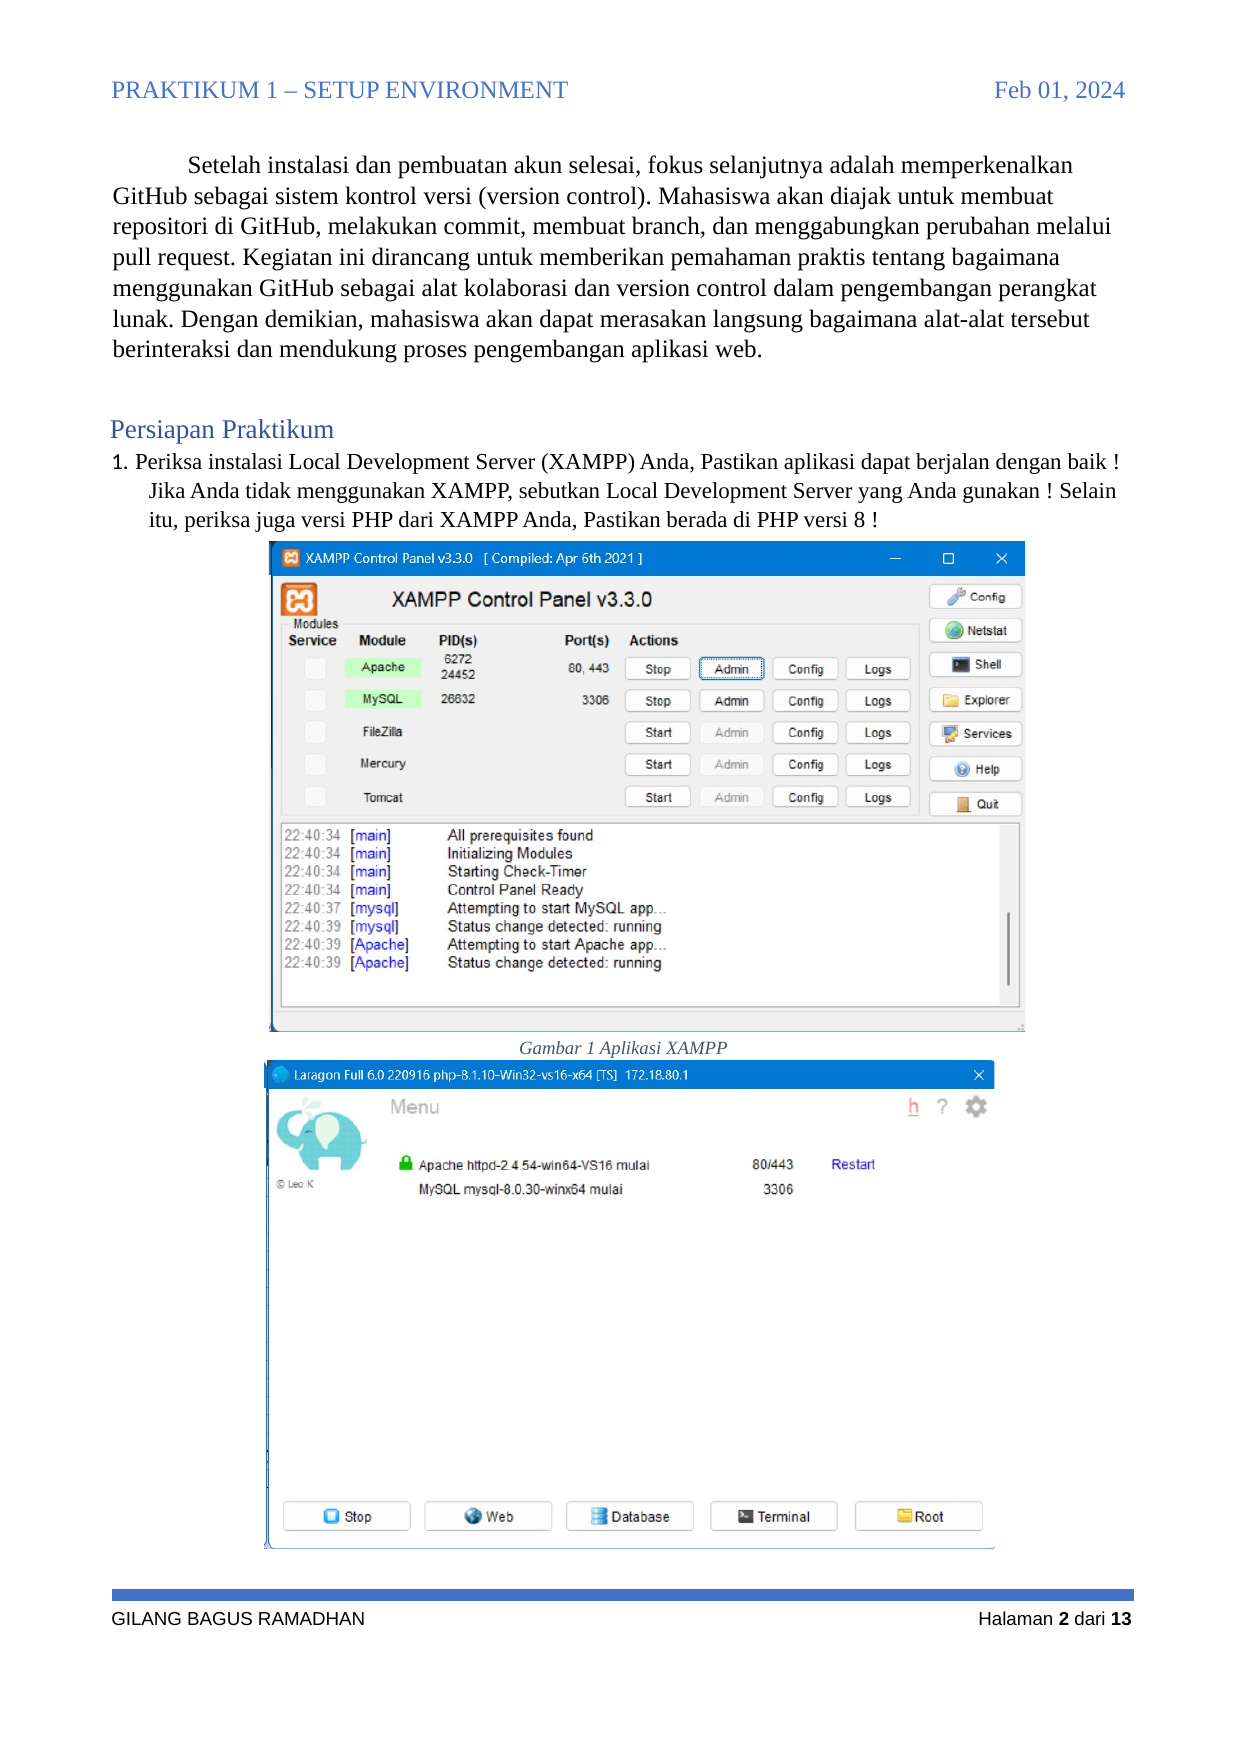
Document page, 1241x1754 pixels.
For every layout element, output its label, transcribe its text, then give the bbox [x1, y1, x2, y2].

text 1. Periksa instalasi Local Development Server (XAMPP) Anda, Pastikan aplikasi dapat berjalan dengan baik ! Jika Anda tidak menggunakan XAMPP, sebutkan Local Development Server yang Anda gunakan ! Selain itu, periksa juga versi PHP dari XAMPP Anda, Pastikan berada di PHP versi 8 ! [111, 447, 1133, 533]
text Setelah instalasi dan pembuatan akun selesai, fokus selanjutnya adalah memperkenalkan GitHub sebagai sistem kontrol versi (version control). Mahasiswa akan diajak untuk membuat repositori di GitHub, melakukan commit, membuat branch, dan menggabungkan perubahan melalui pull request. Kegiatan ini dirancang untuk memberikan pemahaman praktis tentang bagaimana menggunakan GitHub sebagai alat kolaborasi dan version control dalam pengembangan perangkat lunak. Dengan demikian, mahasiswa akan dapat merasakan langsung bagaimana alat-alat tersebut berinteraksi dan mendukung proses pengembangan aplikasi web. [112, 150, 1133, 363]
subtitle Persiapan Praktikum [109, 413, 1136, 444]
text Gambar 1 Aplikasi XAMPP [111, 1037, 1135, 1058]
picture [268, 541, 1025, 1032]
picture [264, 1060, 995, 1549]
